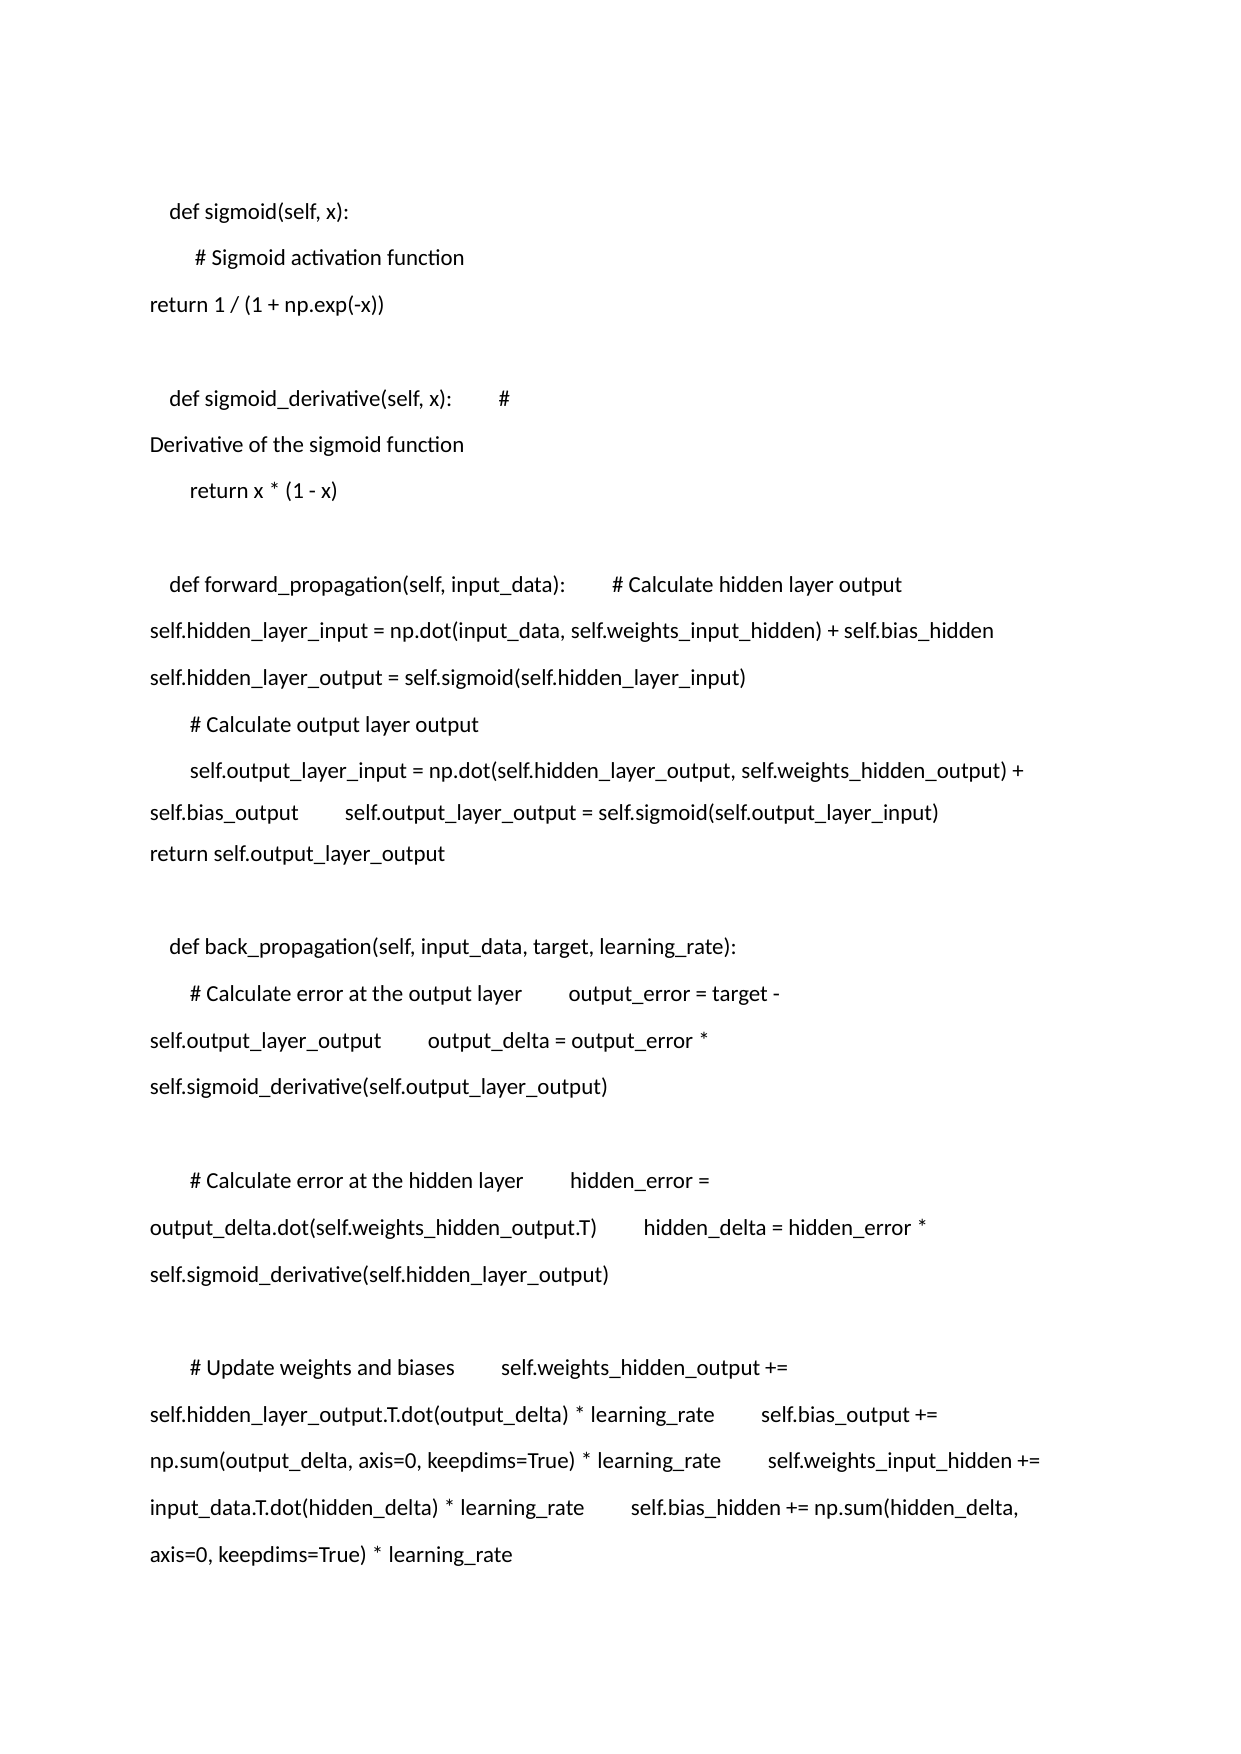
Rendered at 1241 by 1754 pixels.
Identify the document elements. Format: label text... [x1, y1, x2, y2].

text # Calculate error at the output layer output_error = target - self.output_layer_output output_delta = output_error * self.sigmoid_derivative(self.output_layer_output) [148, 979, 938, 1101]
text # Calculate error at the hidden layer hidden_error = output_delta.dot(self.weights_hidden_output.T) hidden_delta = hidden_error * self.sigmoid_derivative(self.hidden_layer_output) [148, 1166, 942, 1288]
text # Update weights and biases self.weights_hidden_output += self.hidden_layer_output.T.dot(output_delta) * learning_rate self.bias_output += np.sum(output_delta, axis=0, keepdims=True) * learning_rate self.weights_input_hidden += input_data.T.dot(hidden_delta) * learning_rate self.bias_hidden += np.sum(hidden_delta, axis=0, keepdims=True) * learning_rate [148, 1353, 1050, 1568]
text # Calculate output layer output [148, 710, 1091, 738]
text def forward_propagation(self, input_data): # Calculate hidden layer output self.hidden_layer_input = np.dot(input_data, self.weights_input_hidden) + self.bias_hidden self.hidden_layer_output = self.sigmoid(self.hidden_layer_input) [148, 570, 1037, 691]
text self.output_layer_input = np.dot(self.hidden_layer_output, self.weights_hidden_output) + self.bias_output self.output_layer_output = self.sigmoid(self.output_layer_input) return self.output_layer_output [148, 757, 1027, 867]
text return x * (1 - x) [148, 477, 1091, 505]
text def sigmoid_derivative(self, x): # Derivative of the sigmoid function [148, 384, 523, 458]
text # Sigmoid activation function return 1 / (1 + np.exp(-x)) [148, 243, 531, 318]
text def sigmoid(self, x): [148, 197, 1091, 225]
text def back_propagation(self, input_data, target, learning_rate): [148, 932, 1091, 961]
